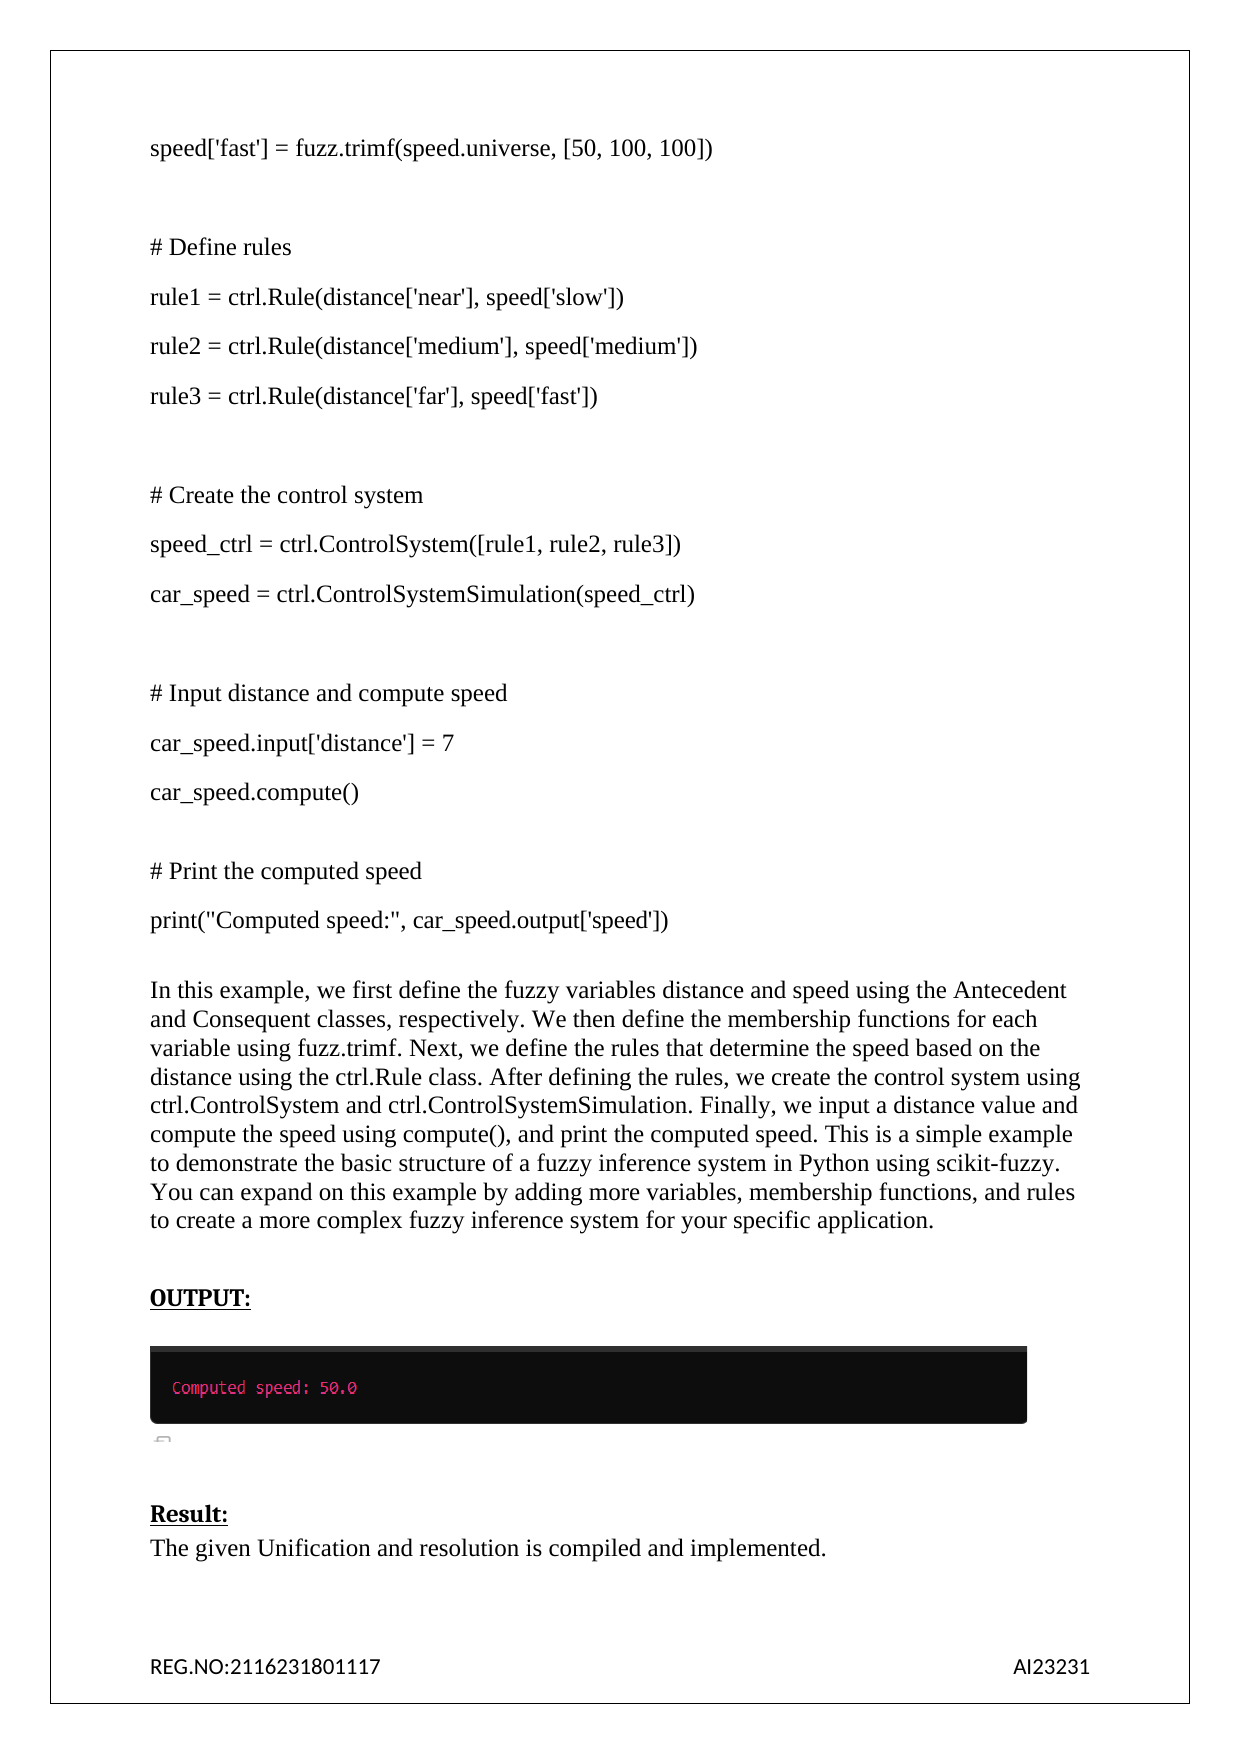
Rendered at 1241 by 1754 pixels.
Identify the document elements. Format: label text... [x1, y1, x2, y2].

text rule3 = ctrl.Rule(distance['far'], speed['fast']) [150, 381, 1090, 409]
text # Print the computed speed [150, 856, 1090, 884]
picture [150, 1346, 1028, 1442]
text car_speed.compute() [150, 777, 1090, 806]
text speed_ctrl = ctrl.ControlSystem([rule1, rule2, rule3]) [150, 529, 1090, 558]
text # Define rules [150, 232, 1090, 261]
text # Create the control system [150, 480, 1090, 509]
text The given Unification and resolution is compiled and implemented. [150, 1533, 1090, 1562]
subtitle Result: [150, 1367, 1090, 1529]
text print("Computed speed:", car_speed.output['speed']) [150, 905, 1090, 934]
text # Input distance and compute speed [150, 678, 1090, 707]
text In this example, we first define the fuzzy variables distance and speed using the Antecedent and Consequent classes, respectively. We then define the membership functions for each variable using fuzz.trimf. Next, we define the rules that determine the speed based on the distance using the ctrl.Rule class. After defining the rules, we create the control system using ctrl.ControlSystem and ctrl.ControlSystemSimulation. Finally, we input a distance value and compute the speed using compute(), and print the computed speed. This is a simple example to demonstrate the basic structure of a fuzzy inference system in Python using scikit-fuzzy. You can expand on this example by adding more variables, membership functions, and rules to create a more complex fuzzy inference system for your specific application. [150, 976, 1090, 1234]
text car_speed.input['distance'] = 7 [150, 728, 1090, 757]
text rule1 = ctrl.Rule(distance['near'], speed['slow']) [150, 282, 1090, 310]
text speed['fast'] = fuzz.trimf(speed.universe, [50, 100, 100]) [150, 133, 1090, 162]
text car_speed = ctrl.ControlSystemSimulation(speed_ctrl) [150, 579, 1090, 608]
text rule2 = ctrl.Rule(distance['medium'], speed['medium']) [150, 331, 1090, 360]
subtitle OUTPUT: [150, 1284, 1090, 1313]
